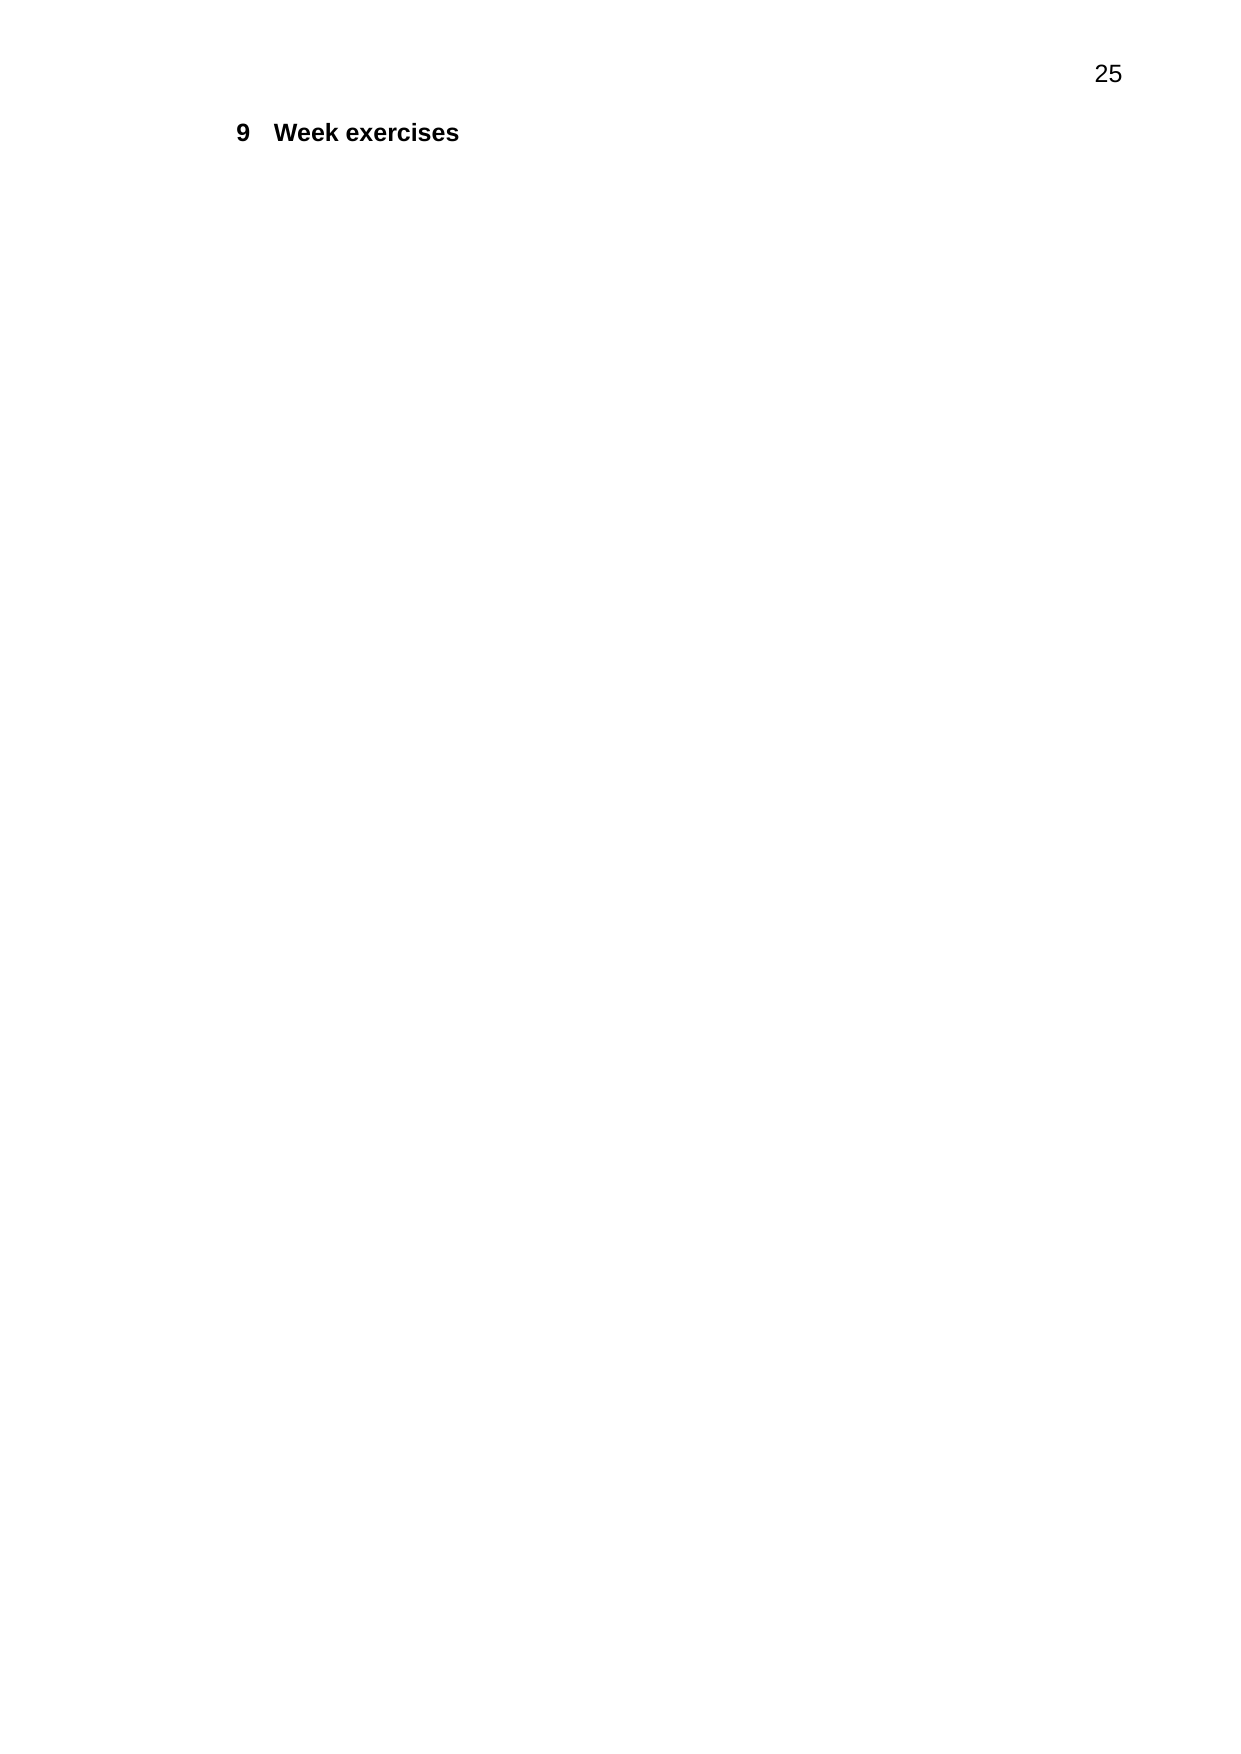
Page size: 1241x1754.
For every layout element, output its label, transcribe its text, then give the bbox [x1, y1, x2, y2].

subtitle Week exercises [236, 118, 1122, 147]
